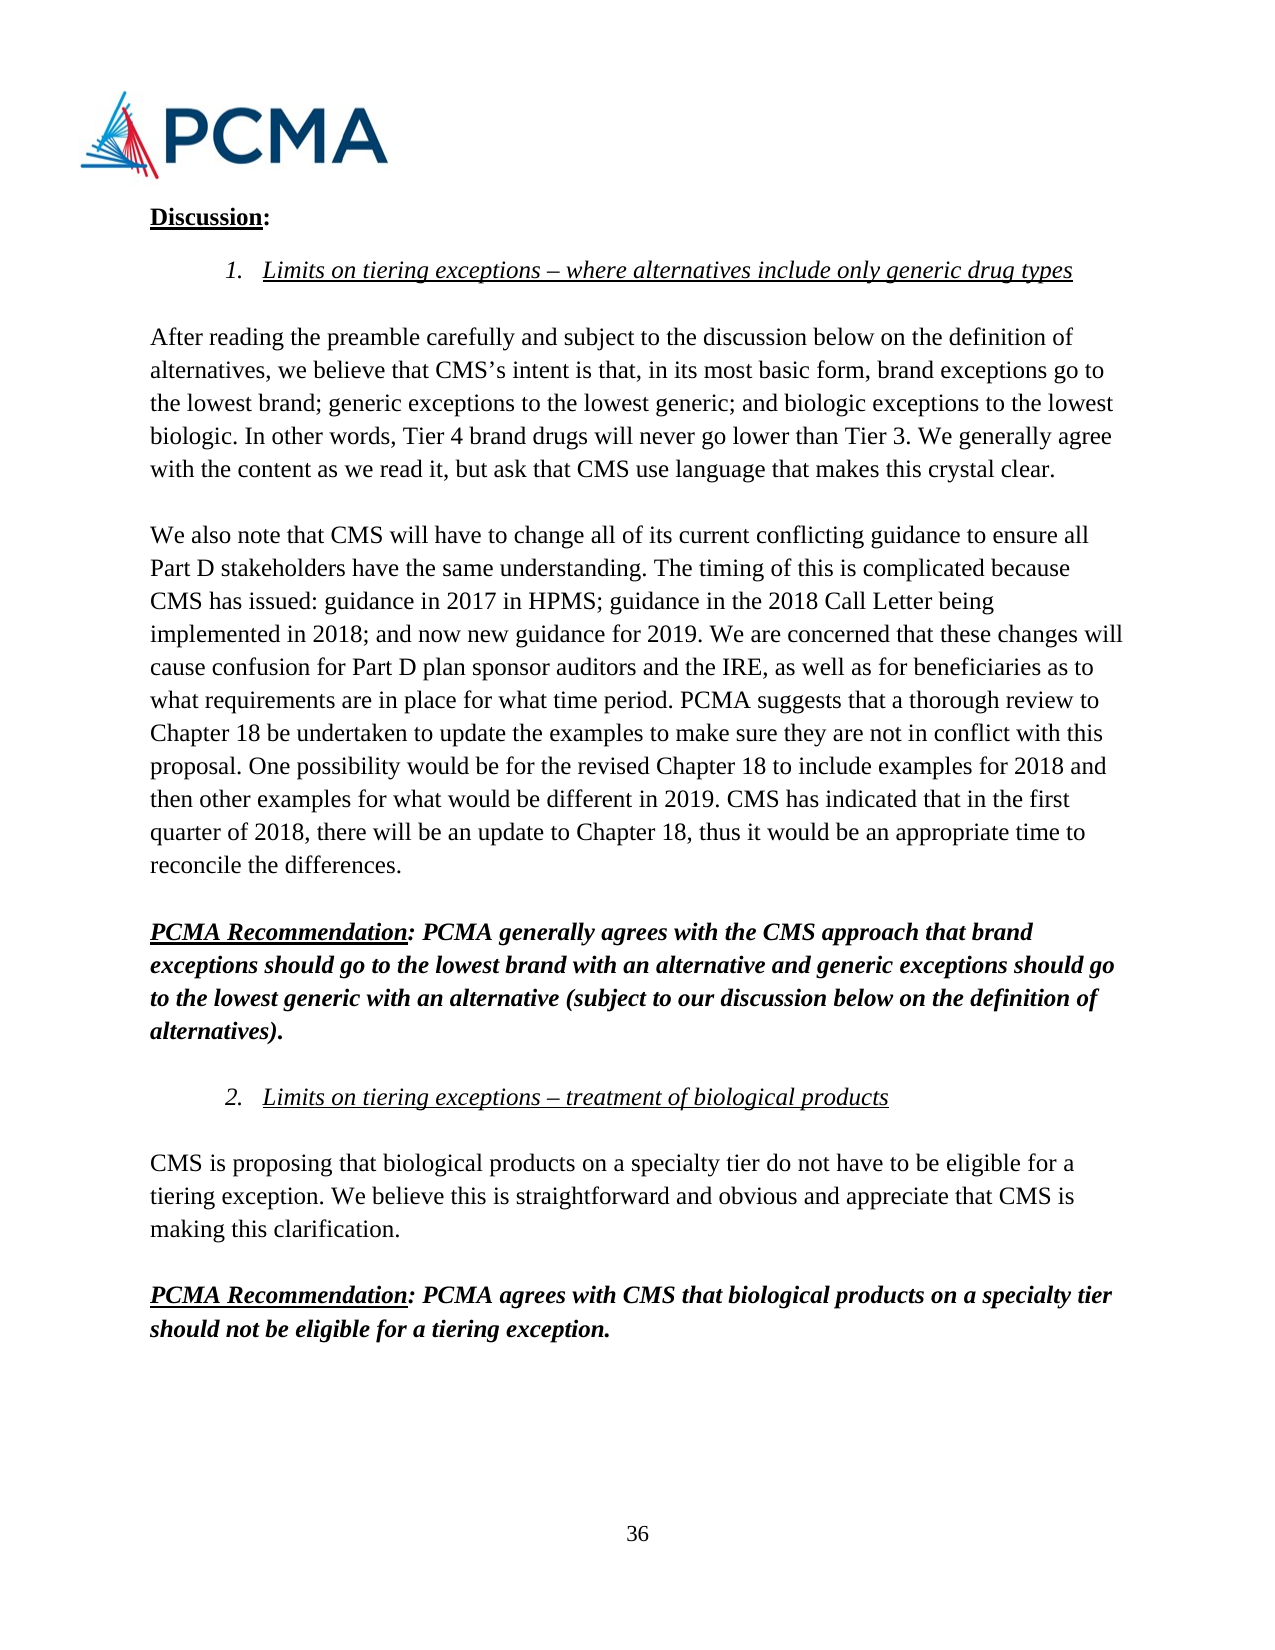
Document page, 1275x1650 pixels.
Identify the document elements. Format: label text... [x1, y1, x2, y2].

text After reading the preamble carefully and subject to the discussion below on the definition of alternatives, we believe that CMS’s intent is that, in its most basic form, brand exceptions go to the lowest brand; generic exceptions to the lowest generic; and biologic exceptions to the lowest biologic. In other words, Tier 4 brand drugs will never go lower than Tier 3. We generally agree with the content as we read it, but ask that CMS use language that makes this crystal clear. [150, 322, 1116, 482]
text CMS is proposing that biological products on a specialty tier do not have to be eligible for a tiering exception. We believe this is straightforward and obvious and appreciate that CMS is making this clarification. [150, 1148, 1075, 1243]
subtitle Discussion: [150, 202, 1135, 231]
picture [15, 25, 425, 194]
text We also note that CMS will have to change all of its current conflicting guidance to ensure all Part D stakeholders have the same understanding. The timing of this is complicated because CMS has issued: guidance in 2017 in HPMS; guidance in the 2018 Call Letter being implemented in 2018; and now new guidance for 2019. We are concerned that these changes will cause confusion for Part D plan sponsor auditors and the IRE, as well as for beneficiaries as to what requirements are in place for what time period. PCMA suggests that a thorough review to Chapter 18 be undertaken to update the examples to make sure they are not in conflict with this proposal. One possibility would be for the revised Chapter 18 to include examples for 2018 and then other examples for what would be different in 2019. CMS has indicated that in the first quarter of 2018, there will be an update to Chapter 18, thus it would be an appropriate time to reconcile the differences. [150, 520, 1123, 879]
list Limits on tiering exceptions – where alternatives include only generic drug types [225, 255, 1135, 284]
list Limits on tiering exceptions – treatment of biological products [225, 1082, 1135, 1110]
subtitle PCMA Recommendation: PCMA agrees with CMS that biological products on a specialty tier should not be eligible for a tiering exception. [150, 1281, 1135, 1342]
subtitle PCMA Recommendation: PCMA generally agrees with the CMS approach that brand exceptions should go to the lowest brand with an alternative and generic exceptions should go to the lowest generic with an alternative (subject to our discussion below on the definition of alternatives). [150, 917, 1117, 1045]
